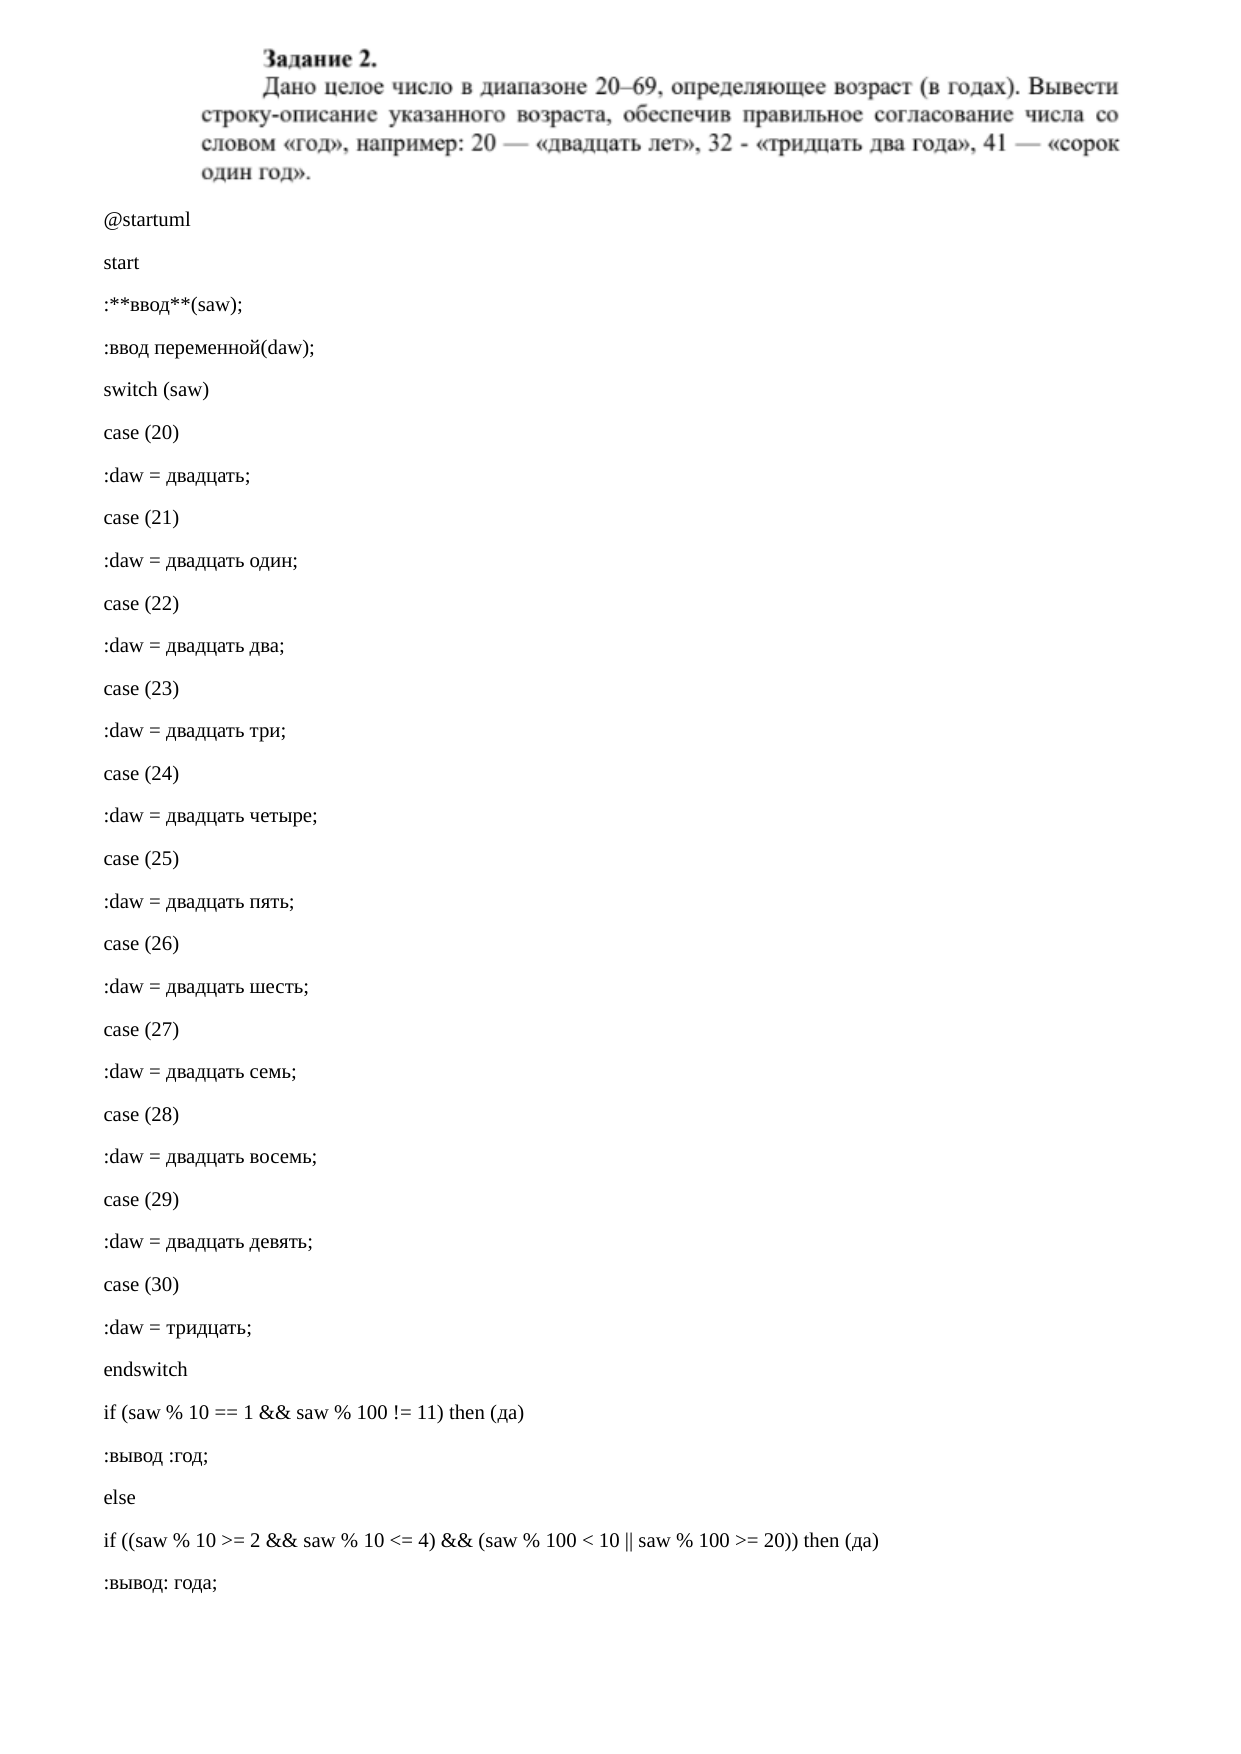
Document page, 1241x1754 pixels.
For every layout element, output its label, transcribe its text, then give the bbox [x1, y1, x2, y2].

text case (24) [103, 761, 1152, 785]
text :daw = двадцать три; [103, 718, 1152, 742]
text :daw = двадцать шесть; [103, 974, 1152, 998]
text :daw = двадцать четыре; [103, 803, 1152, 827]
text :вывод: года; [103, 1570, 1152, 1594]
picture [187, 44, 1142, 189]
text case (23) [103, 676, 1152, 700]
text :daw = двадцать один; [103, 548, 1152, 572]
text case (26) [103, 931, 1152, 955]
text :daw = двадцать; [103, 463, 1152, 487]
text case (20) [103, 420, 1152, 444]
text :daw = двадцать девять; [103, 1229, 1152, 1253]
text case (27) [103, 1016, 1152, 1041]
text case (28) [103, 1102, 1152, 1126]
text start [103, 249, 1152, 274]
text case (30) [103, 1272, 1152, 1296]
text if ((saw % 10 >= 2 && saw % 10 <= 4) && (saw % 100 < 10 || saw % 100 >= 20)) then (да) [103, 1528, 1152, 1552]
text switch (saw) [103, 377, 1152, 401]
text else [103, 1485, 1152, 1509]
text case (29) [103, 1187, 1152, 1211]
text :daw = тридцать; [103, 1315, 1152, 1339]
text :ввод переменной(daw); [103, 335, 1152, 359]
text :daw = двадцать пять; [103, 889, 1152, 913]
text case (25) [103, 846, 1152, 870]
text @startuml [103, 207, 1152, 231]
text :daw = двадцать два; [103, 633, 1152, 657]
text :daw = двадцать восемь; [103, 1144, 1152, 1168]
text :**ввод**(saw); [103, 292, 1152, 316]
text case (21) [103, 505, 1152, 529]
text :daw = двадцать семь; [103, 1059, 1152, 1083]
text :вывод :год; [103, 1442, 1152, 1467]
text if (saw % 10 == 1 && saw % 100 != 11) then (да) [103, 1400, 1152, 1424]
text case (22) [103, 590, 1152, 614]
text endswitch [103, 1357, 1152, 1381]
